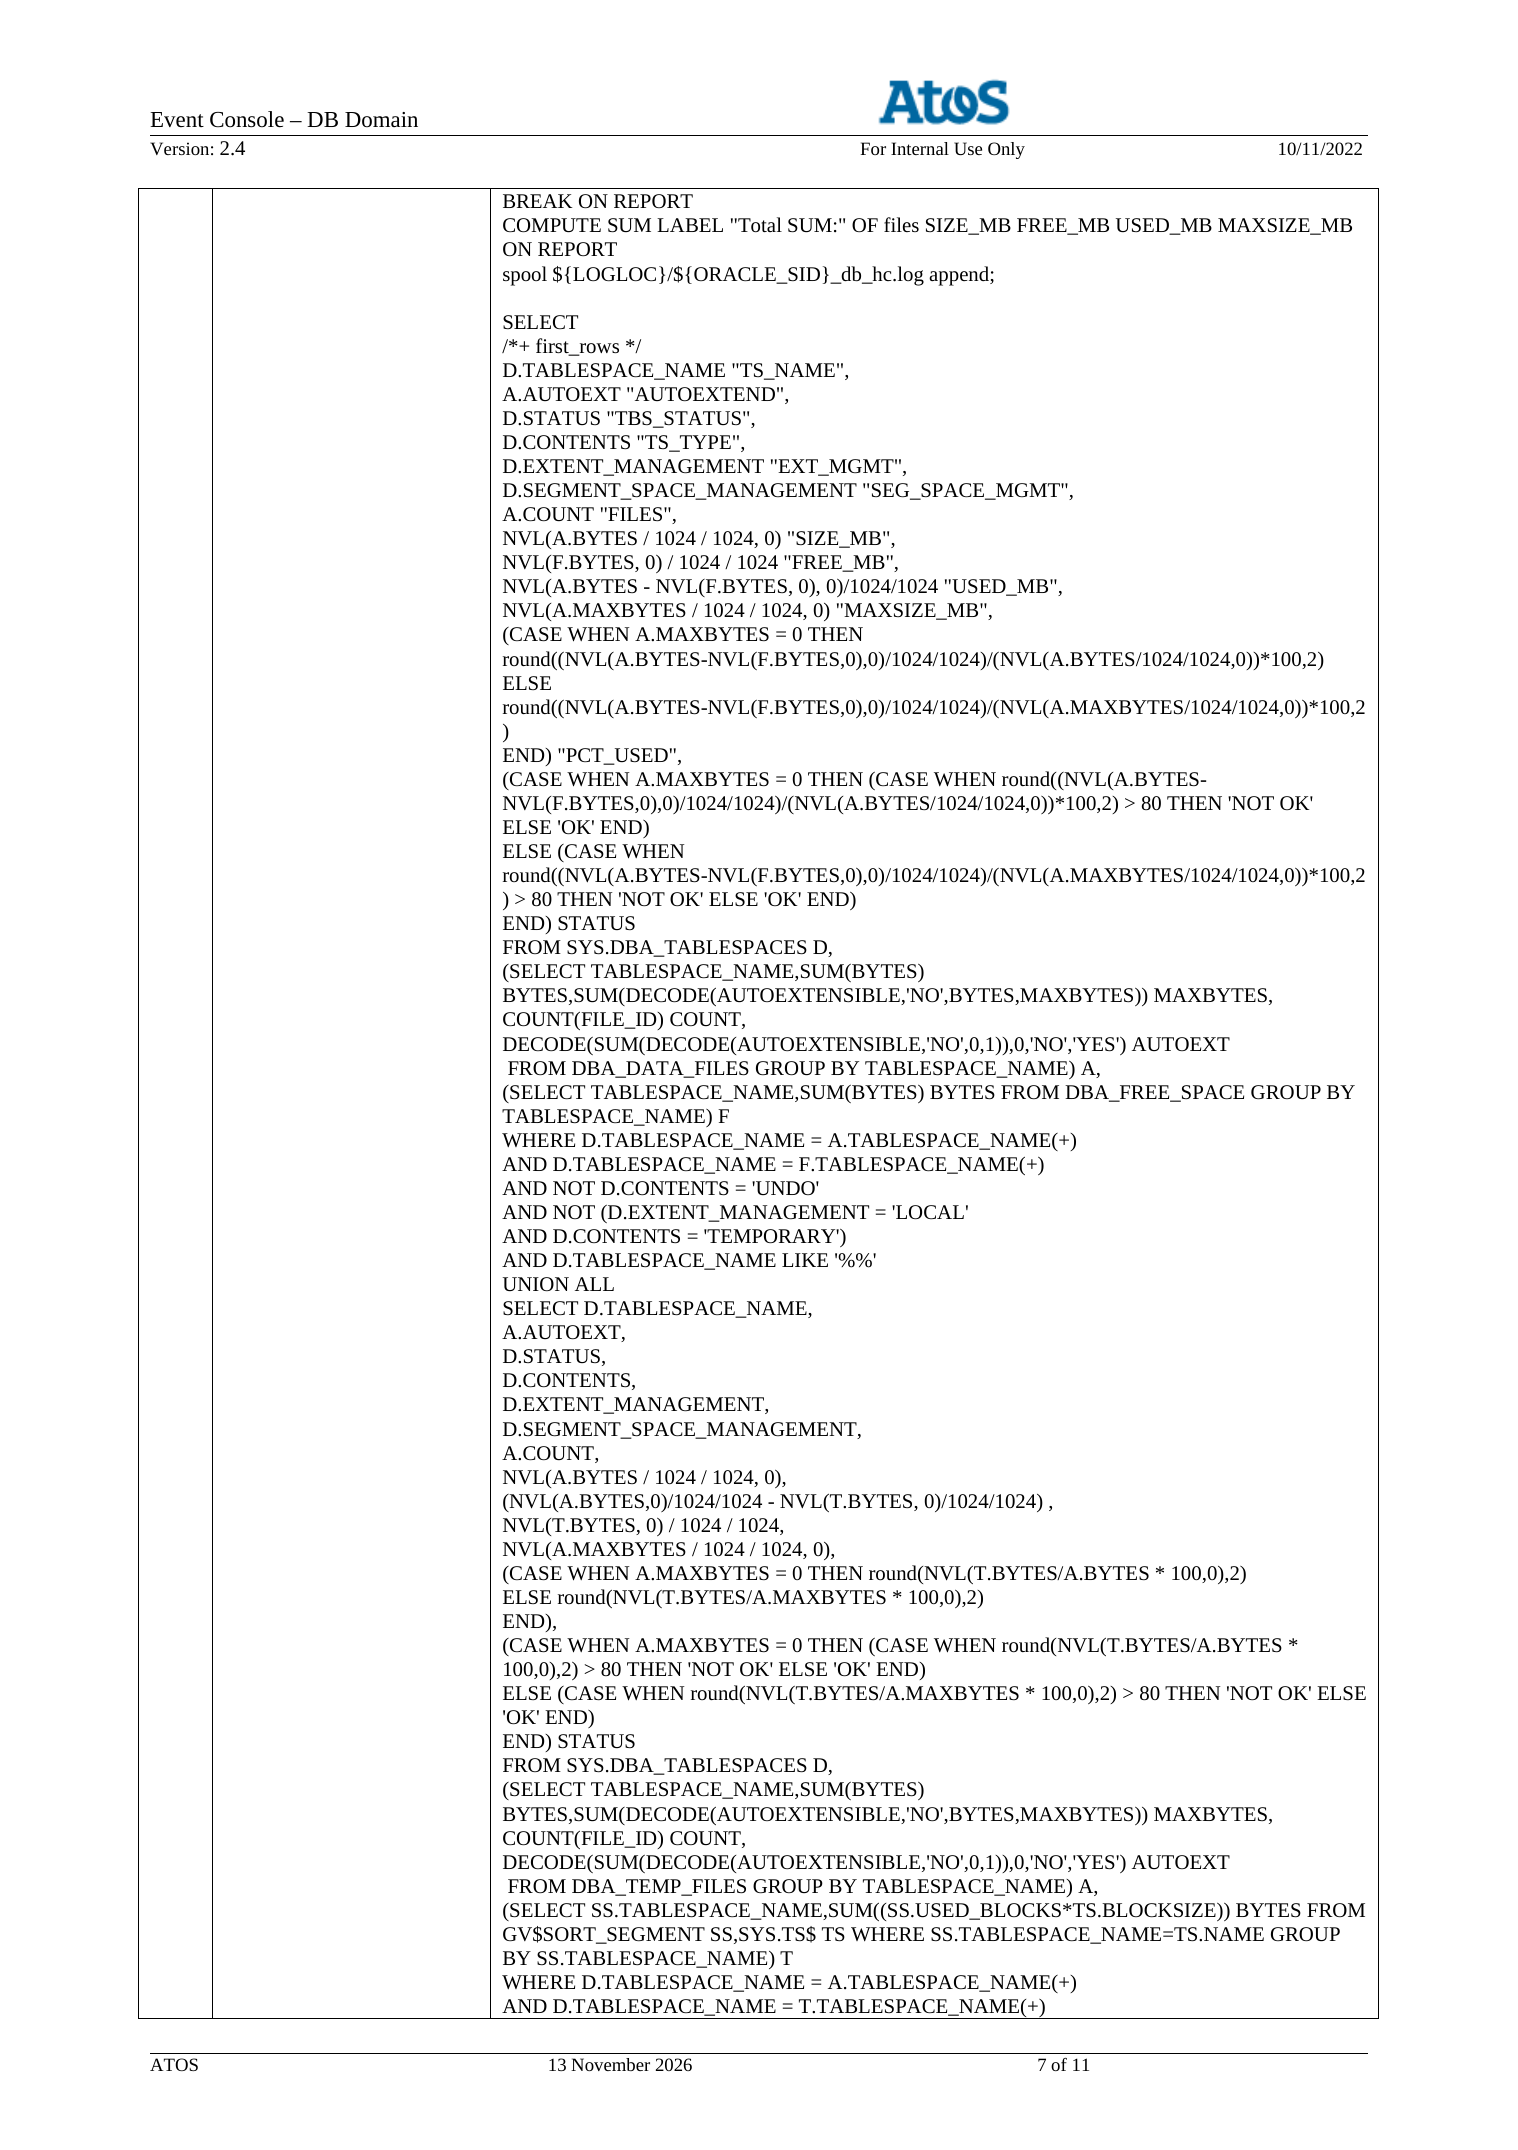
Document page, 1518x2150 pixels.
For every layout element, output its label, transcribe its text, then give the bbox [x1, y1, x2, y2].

picture [877, 73, 1013, 128]
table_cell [213, 189, 490, 2018]
table_cell 6 [139, 189, 212, 2018]
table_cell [491, 189, 1378, 2018]
